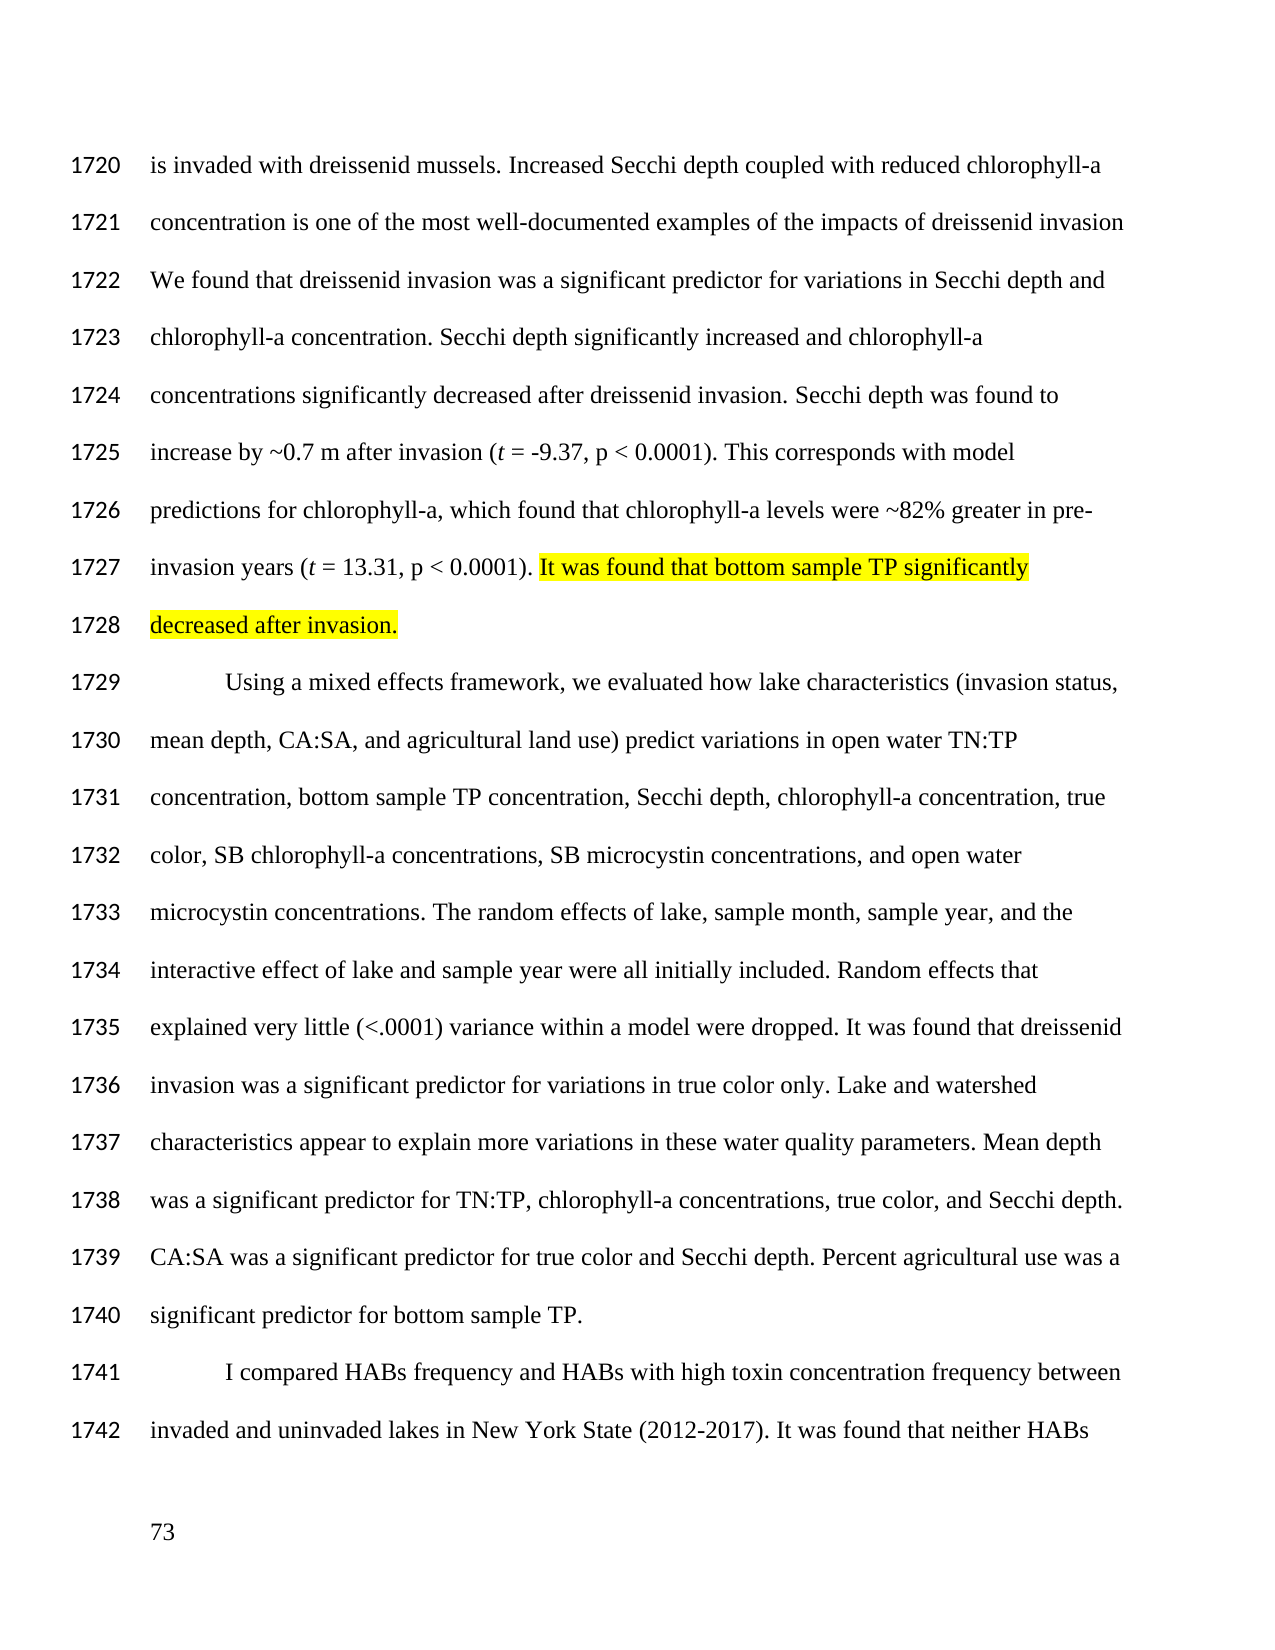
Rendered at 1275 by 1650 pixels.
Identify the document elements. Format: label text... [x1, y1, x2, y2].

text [150, 150, 1125, 236]
text Using a mixed effects framework, we evaluated how lake characteristics (invasion status, mean depth, CA:SA, and agricultural land use) predict variations in open water TN:TP concentration, bottom sample TP concentration, Secchi depth, chlorophyll-a concentration, true color, SB chlorophyll-a concentrations, SB microcystin concentrations, and open water microcystin concentrations. The random effects of lake, sample month, sample year, and the interactive effect of lake and sample year were all initially included. Random effects that explained very little (<.0001) variance within a model were dropped. It was found that dreissenid invasion was a significant predictor for variations in true color only. Lake and watershed characteristics appear to explain more variations in these water quality parameters. Mean depth was a significant predictor for TN:TP, chlorophyll-a concentrations, true color, and Secchi depth. CA:SA was a significant predictor for true color and Secchi depth. Percent agricultural use was a significant predictor for bottom sample TP. [150, 667, 1125, 1329]
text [150, 1357, 1125, 1444]
text We found that dreissenid invasion was a significant predictor for variations in Secchi depth and chlorophyll-a concentration. Secchi depth significantly increased and chlorophyll-a concentrations significantly decreased after dreissenid invasion. Secchi depth was found to increase by ~0.7 m after invasion (t = -9.37, p < 0.0001). This corresponds with model predictions for chlorophyll-a, which found that chlorophyll-a levels were ~82% greater in pre-invasion years (t = 13.31, p < 0.0001). It was found that bottom sample TP significantly decreased after invasion. [150, 265, 1125, 639]
